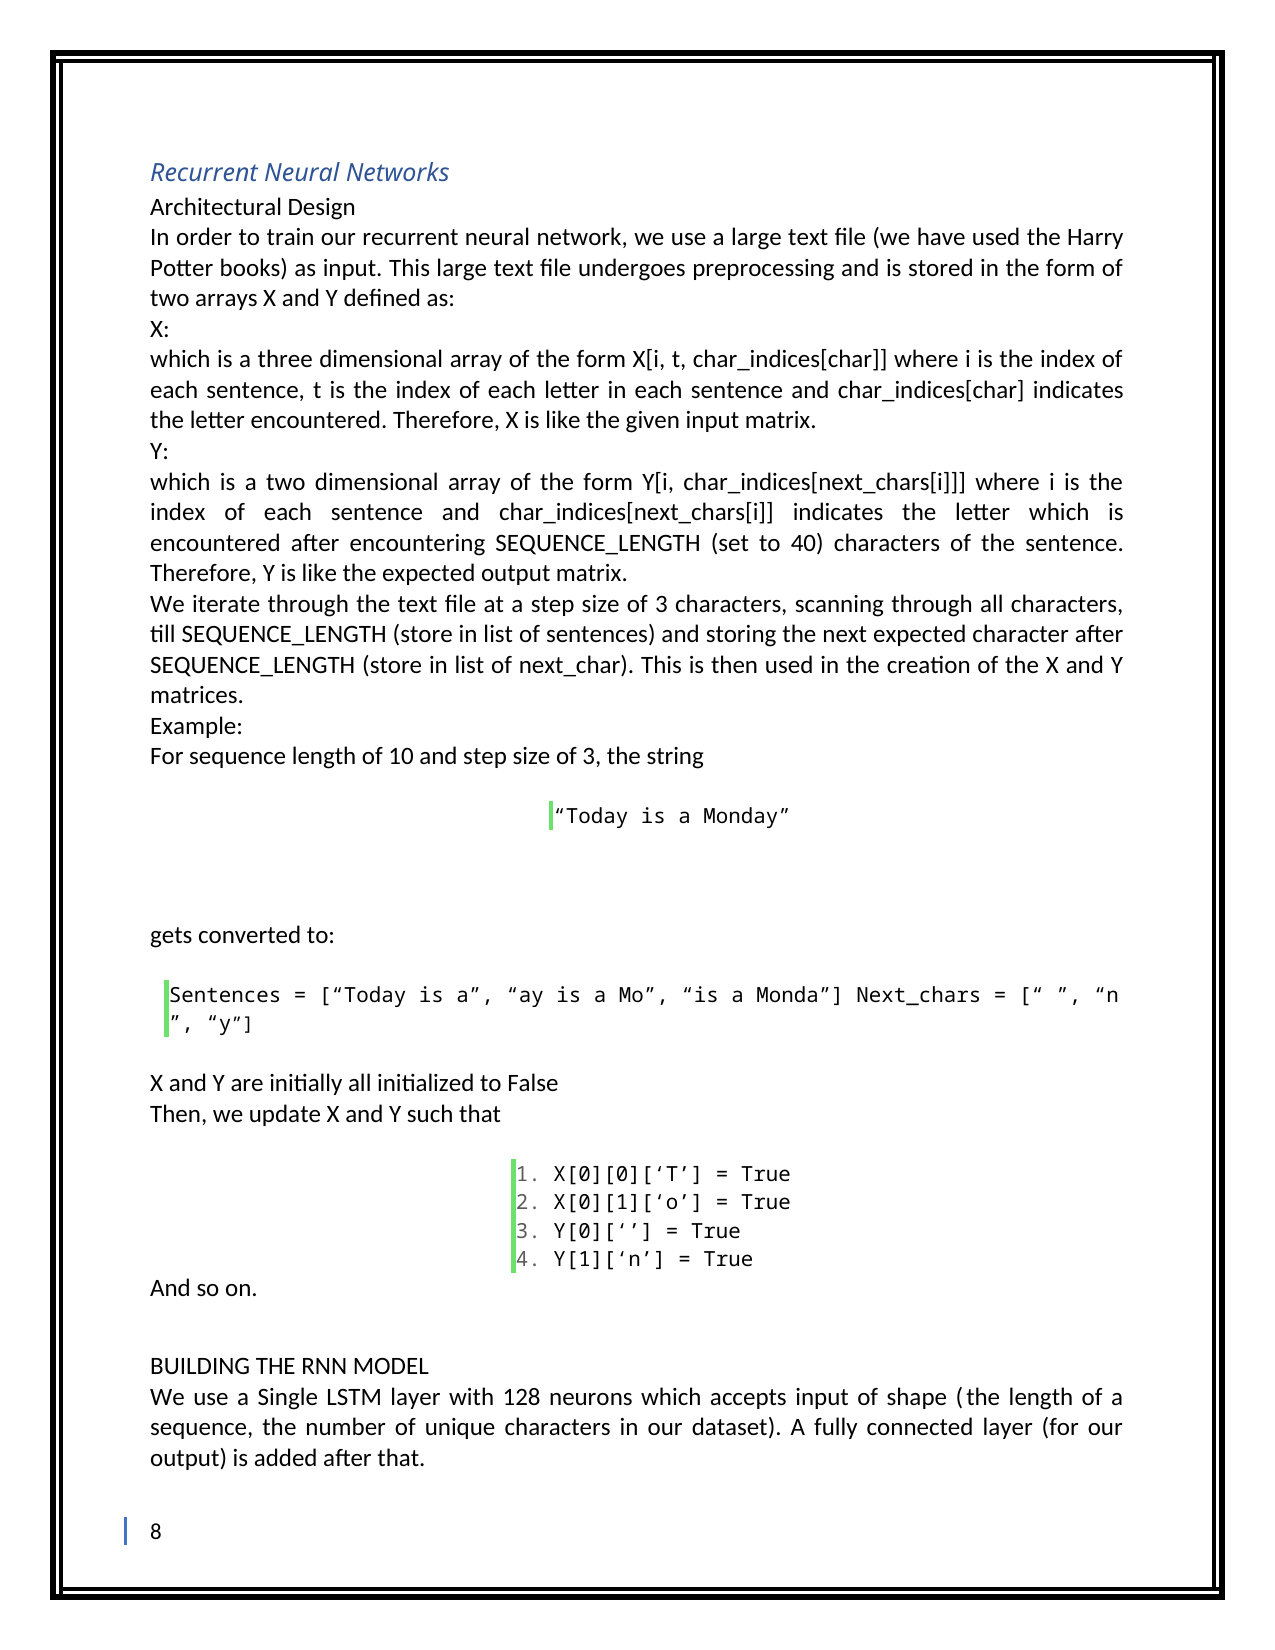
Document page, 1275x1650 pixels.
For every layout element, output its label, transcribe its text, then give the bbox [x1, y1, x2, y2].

text Then, we update X and Y such that [150, 1098, 1125, 1128]
text Y: which is a two dimensional array of the form Y[i, char_indices[next_chars[i]]] where i is the index of each sentence and char_indices[next_chars[i]] indicates the letter which is encountered after encountering SEQUENCE_LENGTH (set to 40) characters of the sentence. Therefore, Y is like the expected output matrix. [150, 435, 1125, 588]
subtitle Recurrent Neural Networks [150, 154, 1125, 188]
text Example: For sequence length of 10 and step size of 3, the string [150, 710, 1125, 771]
text And so on. [150, 1273, 1125, 1303]
text X: which is a three dimensional array of the form X[i, t, char_indices[char]] where i is the index of each sentence, t is the index of each letter in each sentence and char_indices[char] indicates the letter encountered. Therefore, X is like the given input matrix. [150, 313, 1125, 435]
text We use a Single LSTM layer with 128 neurons which accepts input of shape ( the length of a sequence, the number of unique characters in our dataset). A fully connected layer (for our output) is added after that. [150, 1381, 1125, 1472]
list X[0][0][‘T’] = True [516, 1159, 1125, 1187]
text Architectural Design [150, 191, 1125, 221]
list X[0][1][‘o’] = True [516, 1187, 1125, 1216]
text Sentences = [“Today is a”, “ay is a Mo”, “is a Monda”] Next_chars = [“ ”, “n”, “y”] [169, 980, 1125, 1037]
list Y[0][‘’] = True [516, 1216, 1125, 1244]
text BUILDING THE RNN MODEL [150, 1350, 1125, 1381]
text gets converted to: [150, 919, 1125, 949]
text “Today is a Monday” [553, 801, 1125, 830]
text In order to train our recurrent neural network, we use a large text file (we have used the Harry Potter books) as input. This large text file undergoes preprocessing and is stored in the form of two arrays X and Y defined as: [150, 221, 1125, 313]
text We iterate through the text file at a step size of 3 characters, scanning through all characters, till SEQUENCE_LENGTH (store in list of sentences) and storing the next expected character after SEQUENCE_LENGTH (store in list of next_char). This is then used in the creation of the X and Y matrices. [150, 588, 1125, 710]
text X and Y are initially all initialized to False [150, 1067, 1125, 1098]
list Y[1][‘n’] = True [516, 1244, 1125, 1273]
